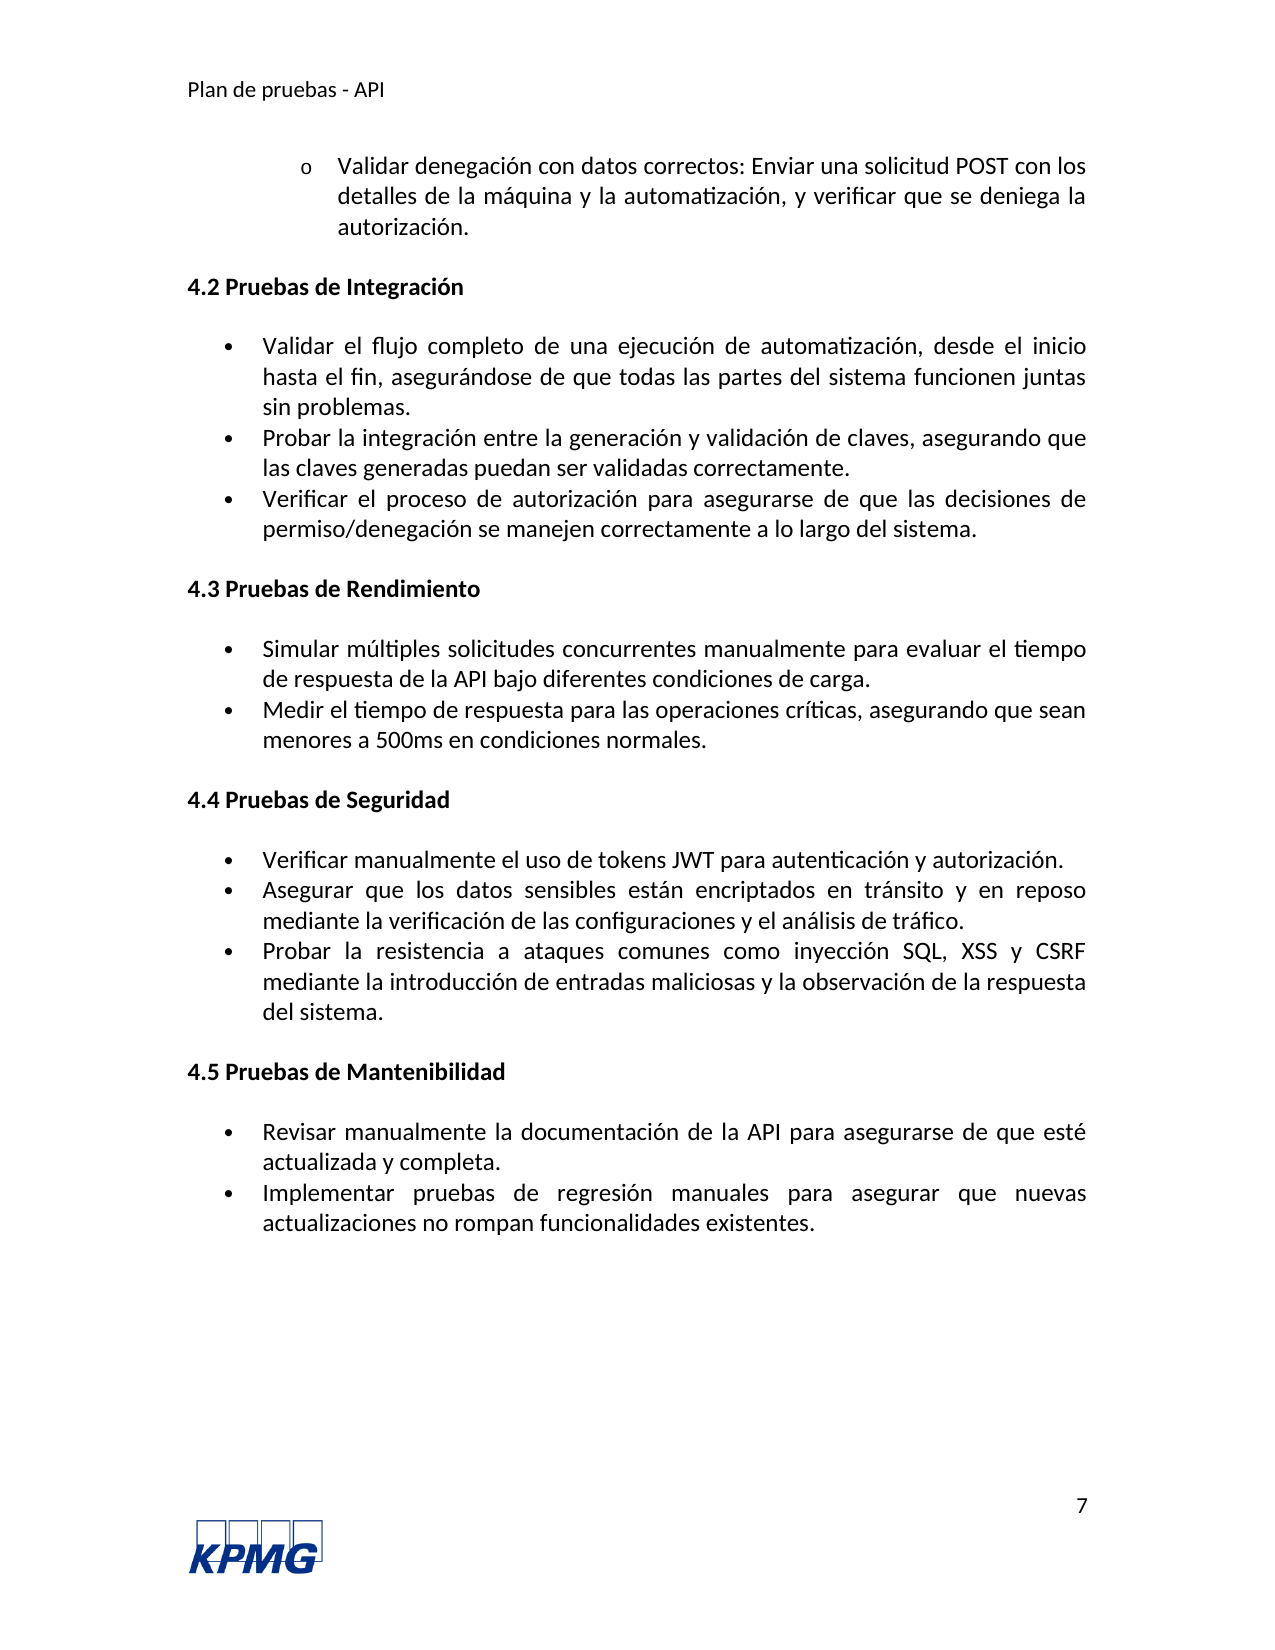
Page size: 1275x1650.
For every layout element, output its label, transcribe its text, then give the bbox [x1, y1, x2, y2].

list Asegurar que los datos sensibles están encriptados en tránsito y en reposo mediante la verificación de las configuraciones y el análisis de tráfico. [225, 874, 1087, 935]
list Revisar manualmente la documentación de la API para asegurarse de que esté actualizada y completa. [225, 1116, 1087, 1177]
list Verificar manualmente el uso de tokens JWT para autenticación y autorización. [225, 844, 1087, 874]
text 4.4 Pruebas de Seguridad [187, 784, 1087, 815]
list Validar el flujo completo de una ejecución de automatización, desde el inicio hasta el fin, asegurándose de que todas las partes del sistema funcionen juntas sin problemas. [225, 330, 1087, 422]
list Medir el tiempo de respuesta para las operaciones críticas, asegurando que sean menores a 500ms en condiciones normales. [225, 694, 1087, 755]
text 4.2 Pruebas de Integración [187, 271, 1087, 301]
list Simular múltiples solicitudes concurrentes manualmente para evaluar el tiempo de respuesta de la API bajo diferentes condiciones de carga. [225, 633, 1087, 694]
list Probar la resistencia a ataques comunes como inyección SQL, XSS y CSRF mediante la introducción de entradas maliciosas y la observación de la respuesta del sistema. [225, 935, 1087, 1027]
picture [187, 1518, 324, 1575]
list Verificar el proceso de autorización para asegurarse de que las decisiones de permiso/denegación se manejen correctamente a lo largo del sistema. [225, 483, 1087, 544]
text 4.5 Pruebas de Mantenibilidad [187, 1056, 1087, 1087]
text 4.3 Pruebas de Rendimiento [187, 573, 1087, 604]
list Validar denegación con datos correctos: Enviar una solicitud POST con los detalles de la máquina y la automatización, y verificar que se deniega la autorización. [300, 150, 1087, 242]
list Implementar pruebas de regresión manuales para asegurar que nuevas actualizaciones no rompan funcionalidades existentes. [225, 1177, 1087, 1238]
list Probar la integración entre la generación y validación de claves, asegurando que las claves generadas puedan ser validadas correctamente. [225, 422, 1087, 483]
